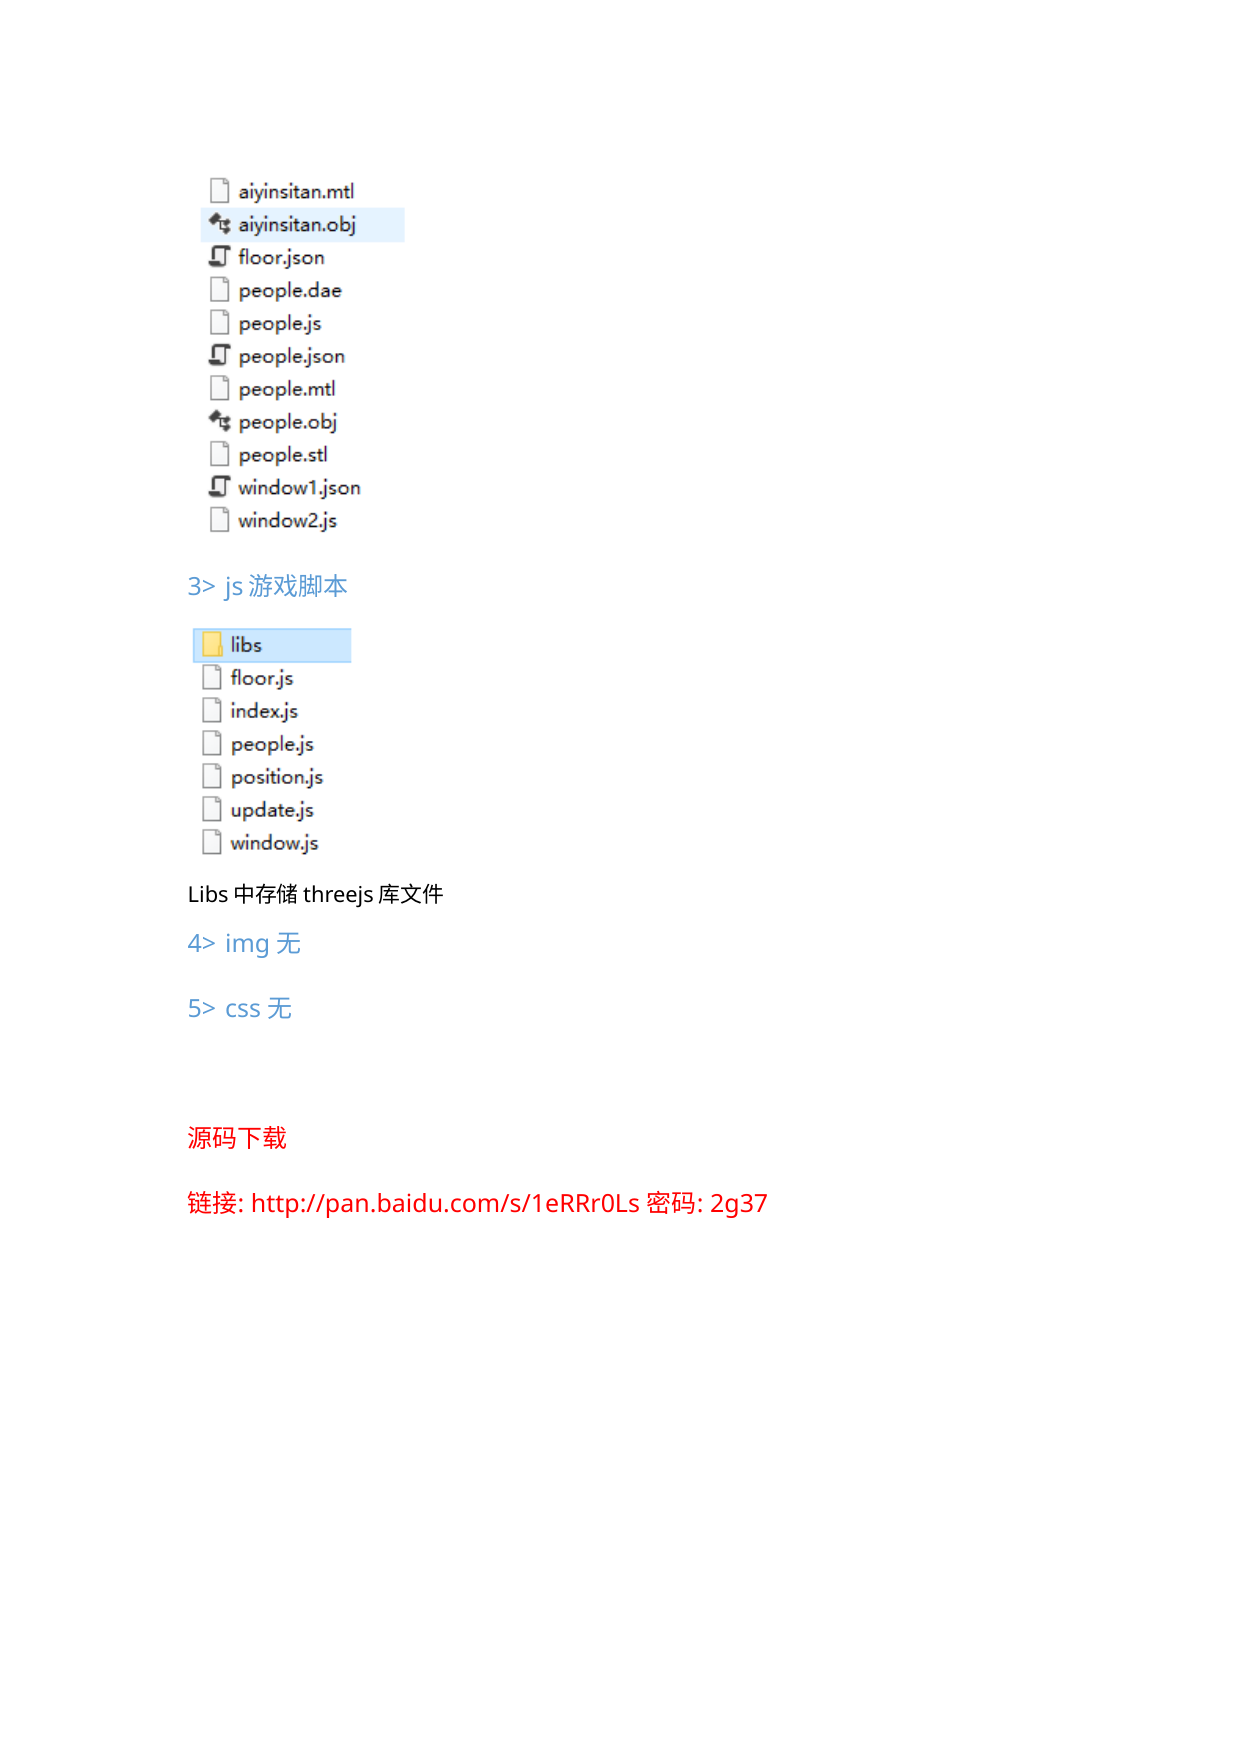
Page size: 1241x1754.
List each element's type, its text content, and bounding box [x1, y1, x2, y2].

text 链接: http://pan.baidu.com/s/1eRRr0Ls 密码: 2g37 [187, 1169, 1053, 1234]
text 源码下载 [187, 1104, 1053, 1169]
text Libs中存储threejs库文件 [187, 877, 1053, 909]
list img 无 [187, 909, 1053, 974]
list js游戏脚本 [187, 552, 1053, 617]
picture [187, 617, 352, 864]
picture [187, 162, 405, 540]
list css 无 [187, 974, 1053, 1039]
